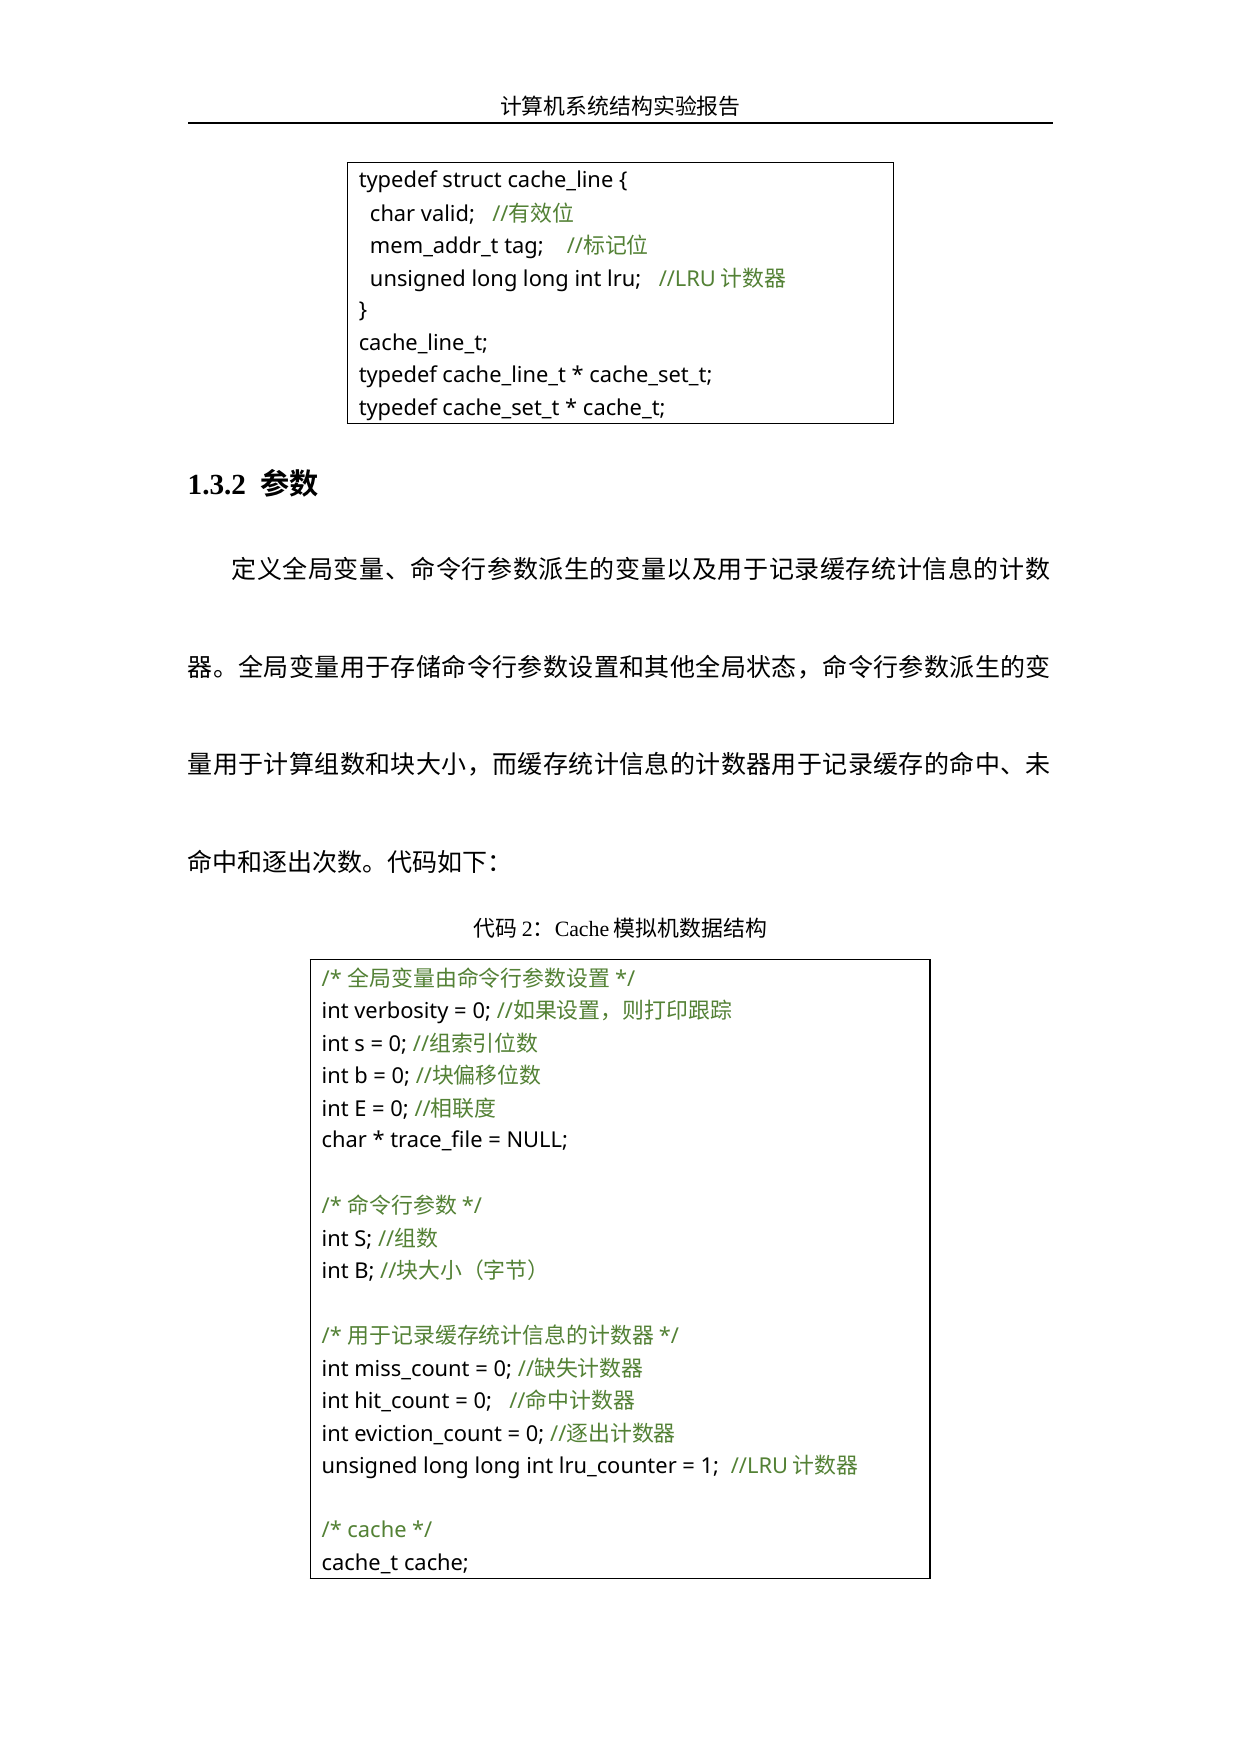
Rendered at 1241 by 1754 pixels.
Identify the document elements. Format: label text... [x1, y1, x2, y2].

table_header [311, 960, 929, 1578]
text 1.3.2 参数 [187, 449, 1053, 514]
table_header typedef struct cache_line { char valid; //有效位 mem_addr_t tag; //标记位 unsigned long long int lru; //LRU计数器 } cache_line_t; typedef cache_line_t * cache_set_t; typedef cache_set_t * cache_t; [348, 163, 893, 423]
text 代码2：Cache模拟机数据结构 [187, 911, 1053, 943]
text 定义全局变量、命令行参数派生的变量以及用于记录缓存统计信息的计数器。全局变量用于存储命令行参数设置和其他全局状态，命令行参数派生的变量用于计算组数和块大小，而缓存统计信息的计数器用于记录缓存的命中、未命中和逐出次数。代码如下： [187, 535, 1053, 893]
